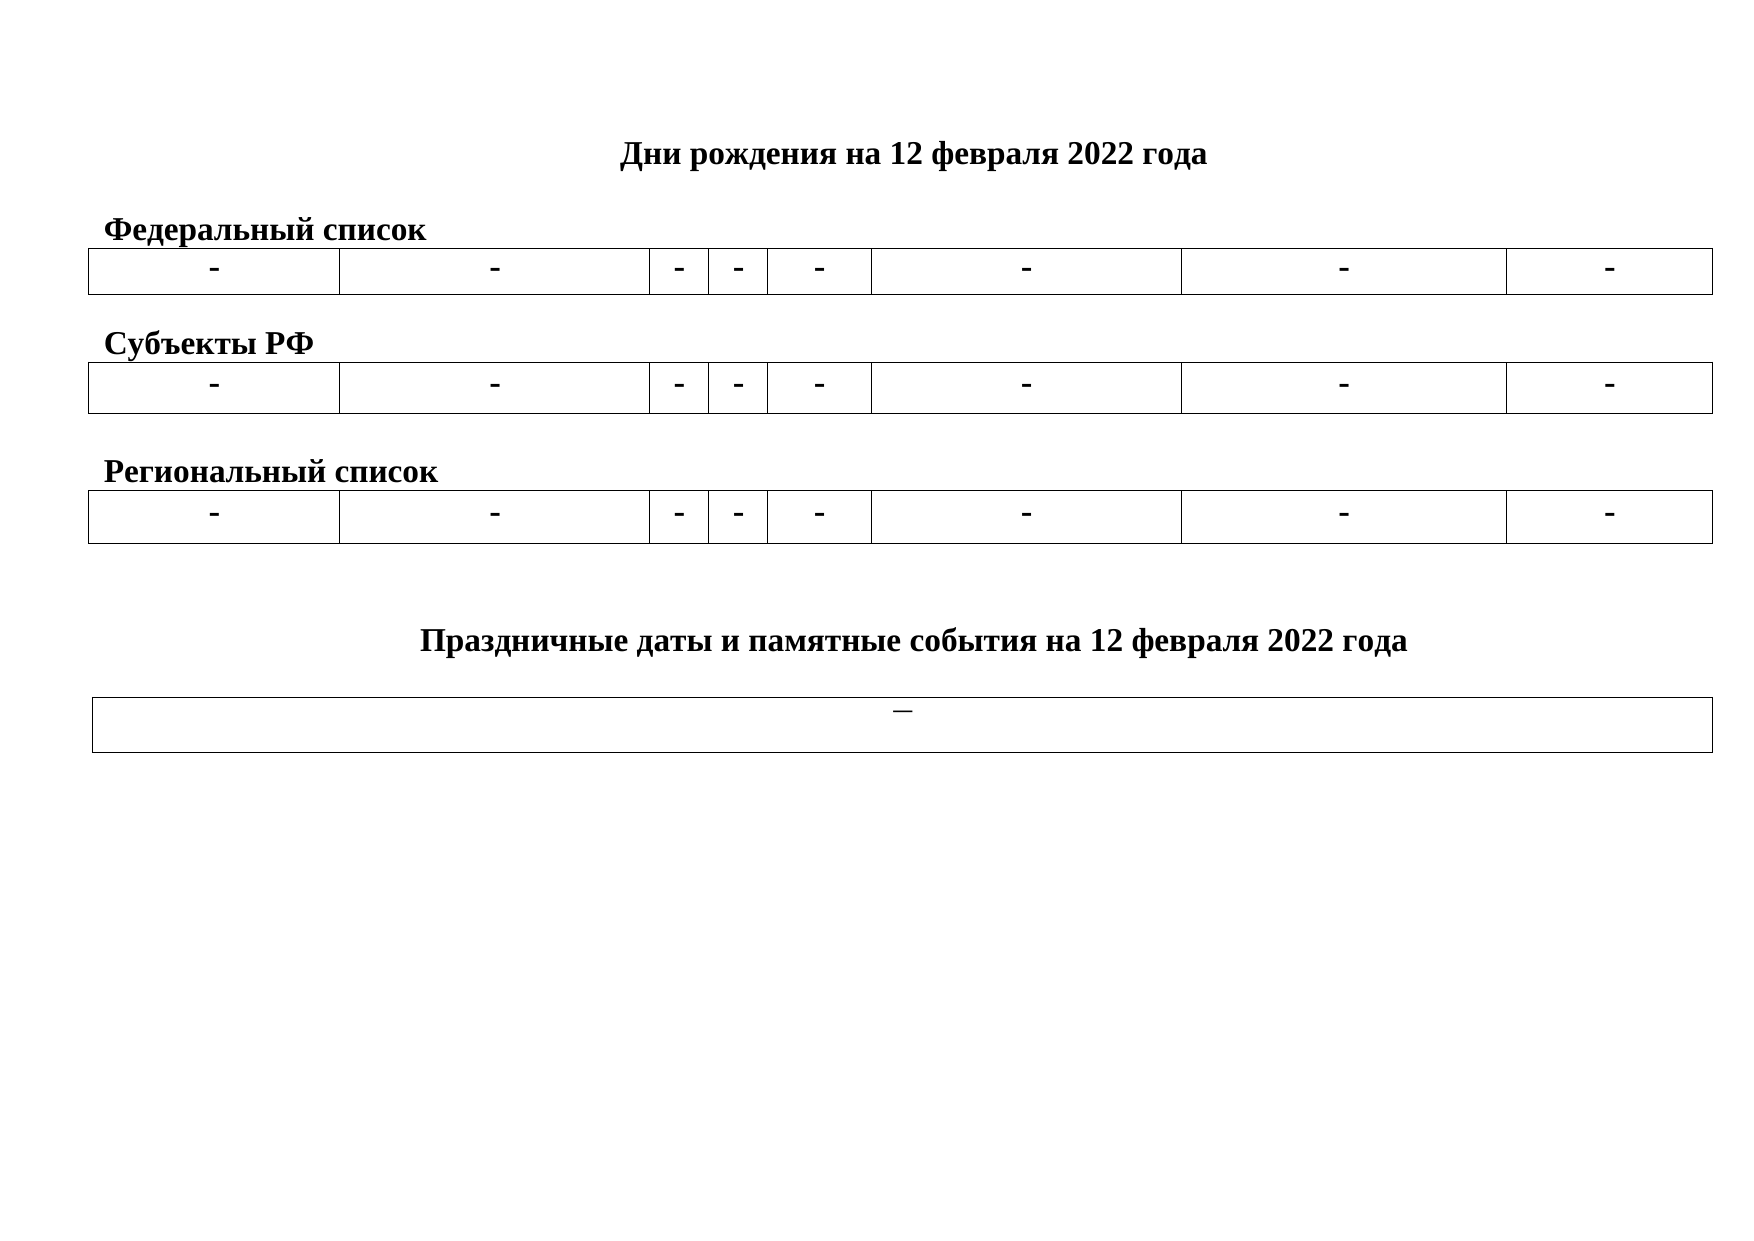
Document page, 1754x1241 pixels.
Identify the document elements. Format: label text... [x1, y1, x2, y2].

table_header [768, 363, 871, 412]
table_header [768, 491, 871, 542]
table_header [872, 491, 1181, 542]
table_header [340, 491, 649, 542]
table_header [650, 491, 708, 542]
table_header [650, 363, 708, 412]
table_header [1507, 249, 1712, 294]
table_header [89, 249, 339, 294]
table_header [93, 698, 1712, 752]
table_header [1507, 491, 1712, 542]
table_header [768, 249, 871, 294]
text Региональный список [103, 452, 1736, 490]
table_header [89, 491, 339, 542]
text Субъекты РФ [103, 323, 1724, 362]
table_header [650, 249, 708, 294]
table_header [340, 249, 649, 294]
table_header [709, 249, 767, 294]
table_header [340, 363, 649, 412]
table_header [89, 363, 339, 412]
text Дни рождения на 12 февраля 2022 года [103, 133, 1724, 171]
table_header [1182, 363, 1506, 412]
table_header [1182, 249, 1506, 294]
text Праздничные даты и памятные события на 12 февраля 2022 года [103, 620, 1724, 658]
table_header [709, 491, 767, 542]
text Федеральный список [103, 209, 1724, 248]
table_header [709, 363, 767, 412]
table_header [872, 363, 1181, 412]
table_header [1182, 491, 1506, 542]
table_header [872, 249, 1181, 294]
table_header [1507, 363, 1712, 412]
